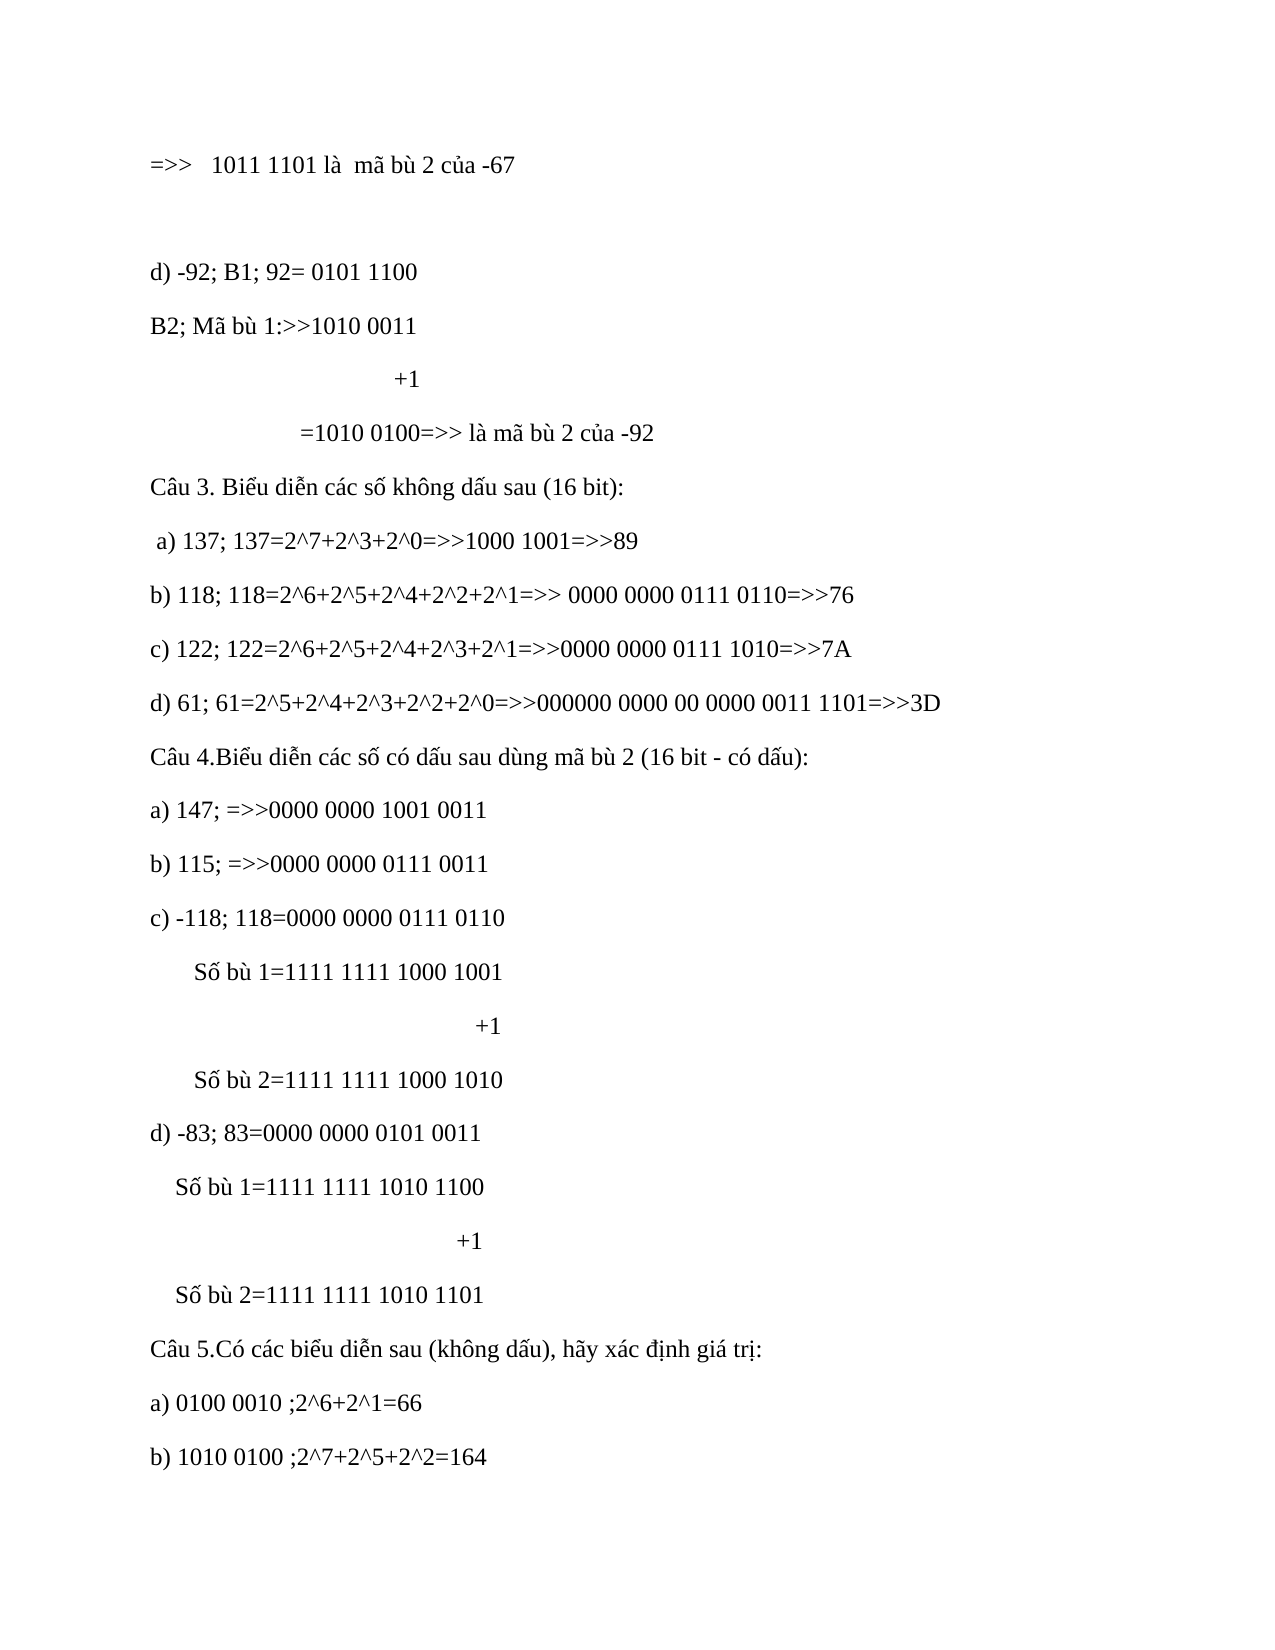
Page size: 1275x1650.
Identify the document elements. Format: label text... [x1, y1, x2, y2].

text a) 137; 137=2^7+2^3+2^0=>>1000 1001=>>89 [150, 526, 1125, 555]
text B2; Mã bù 1:>>1010 0011 [150, 311, 1125, 339]
text b) 118; 118=2^6+2^5+2^4+2^2+2^1=>> 0000 0000 0111 0110=>>76 [150, 580, 1125, 609]
text +1 [150, 1011, 1125, 1039]
text Câu 5.Có các biểu diễn sau (không dấu), hãy xác định giá trị: [150, 1334, 1125, 1363]
text d) -83; 83=0000 0000 0101 0011 [150, 1118, 1125, 1147]
text a) 0100 0010 ;2^6+2^1=66 [150, 1388, 1125, 1417]
text Câu 4.Biểu diễn các số có dấu sau dùng mã bù 2 (16 bit - có dấu): [150, 742, 1125, 770]
text c) 122; 122=2^6+2^5+2^4+2^3+2^1=>>0000 0000 0111 1010=>>7A [150, 634, 1125, 663]
text c) -118; 118=0000 0000 0111 0110 [150, 903, 1125, 932]
text +1 [150, 364, 1125, 393]
text Số bù 2=1111 1111 1000 1010 [150, 1065, 1125, 1093]
text Số bù 1=1111 1111 1010 1100 [150, 1172, 1125, 1201]
text =1010 0100=>> là mã bù 2 của -92 [150, 418, 1125, 447]
text b) 1010 0100 ;2^7+2^5+2^2=164 [150, 1442, 1125, 1470]
text Số bù 1=1111 1111 1000 1001 [150, 957, 1125, 986]
text b) 115; =>>0000 0000 0111 0011 [150, 849, 1125, 878]
text +1 [150, 1226, 1125, 1255]
text Số bù 2=1111 1111 1010 1101 [150, 1280, 1125, 1309]
text Câu 3. Biểu diễn các số không dấu sau (16 bit): [150, 472, 1125, 501]
text a) 147; =>>0000 0000 1001 0011 [150, 795, 1125, 824]
text d) 61; 61=2^5+2^4+2^3+2^2+2^0=>>000000 0000 00 0000 0011 1101=>>3D [150, 688, 1125, 716]
text d) -92; B1; 92= 0101 1100 [150, 257, 1125, 286]
text =>> 1011 1101 là mã bù 2 của -67 [150, 150, 1125, 179]
